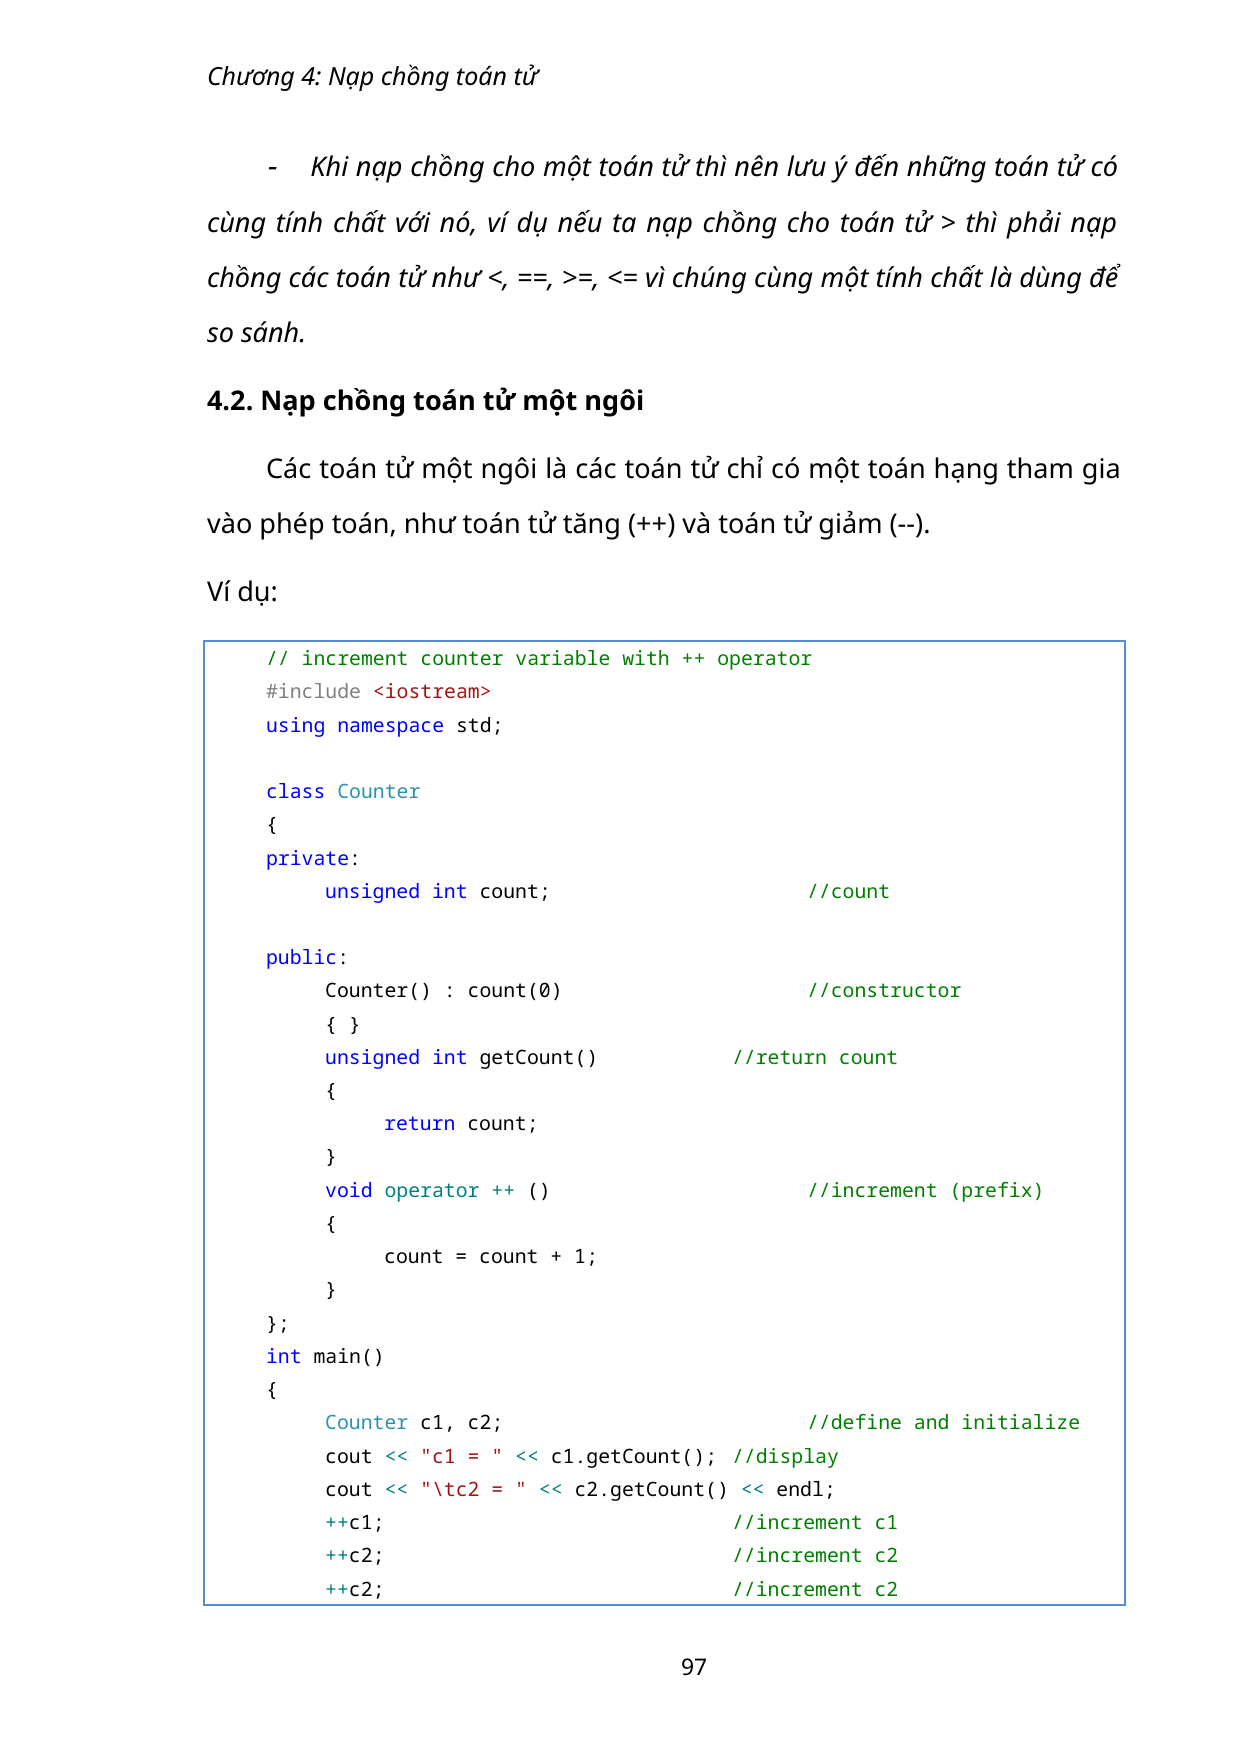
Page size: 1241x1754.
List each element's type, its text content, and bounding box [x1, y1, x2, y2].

list Khi nạp chồng cho một toán tử thì nên lưu ý đến những toán tử có cùng tính chất với nó, ví dụ nếu ta nạp chồng cho toán tử > thì phải nạp chồng các toán tử như <, ==, >=, <= vì chúng cùng một tính chất là dùng để so sánh. [207, 148, 1122, 351]
text { [205, 806, 1124, 837]
text { [205, 1072, 1124, 1103]
text #include <iostream> [205, 673, 1124, 704]
text unsigned int getCount() //return count [205, 1039, 1124, 1070]
text ++c2; //increment c2 [205, 1571, 1124, 1604]
text Counter c1, c2; //define and initialize [205, 1404, 1124, 1436]
text void operator ++ () //increment (prefix) [205, 1172, 1124, 1203]
text int main() [205, 1338, 1124, 1369]
text ++c2; //increment c2 [205, 1537, 1124, 1568]
text { [205, 1371, 1124, 1402]
text ++c1; //increment c1 [205, 1504, 1124, 1535]
text count = count + 1; [205, 1238, 1124, 1269]
text private: [205, 839, 1124, 871]
text Ví dụ: [207, 572, 1122, 609]
text } [205, 1139, 1124, 1170]
text Counter() : count(0) //constructor [205, 972, 1124, 1004]
text cout << "c1 = " << c1.getCount(); //display [205, 1438, 1124, 1469]
text }; [205, 1305, 1124, 1336]
text // increment counter variable with ++ operator [205, 642, 1124, 671]
text using namespace std; [205, 707, 1124, 738]
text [205, 1471, 1124, 1502]
text { [205, 1205, 1124, 1236]
text return count; [205, 1105, 1124, 1137]
text } [205, 1272, 1124, 1303]
text public: [205, 939, 1124, 970]
subtitle Nạp chồng toán tử một ngôi [207, 381, 1122, 418]
text unsigned int count; //count [205, 873, 1124, 904]
text Các toán tử một ngôi là các toán tử chỉ có một toán hạng tham gia vào phép toán, như toán tử tăng (++) và toán tử giảm (--). [207, 449, 1122, 541]
text { } [205, 1006, 1124, 1037]
text class Counter [205, 773, 1124, 804]
